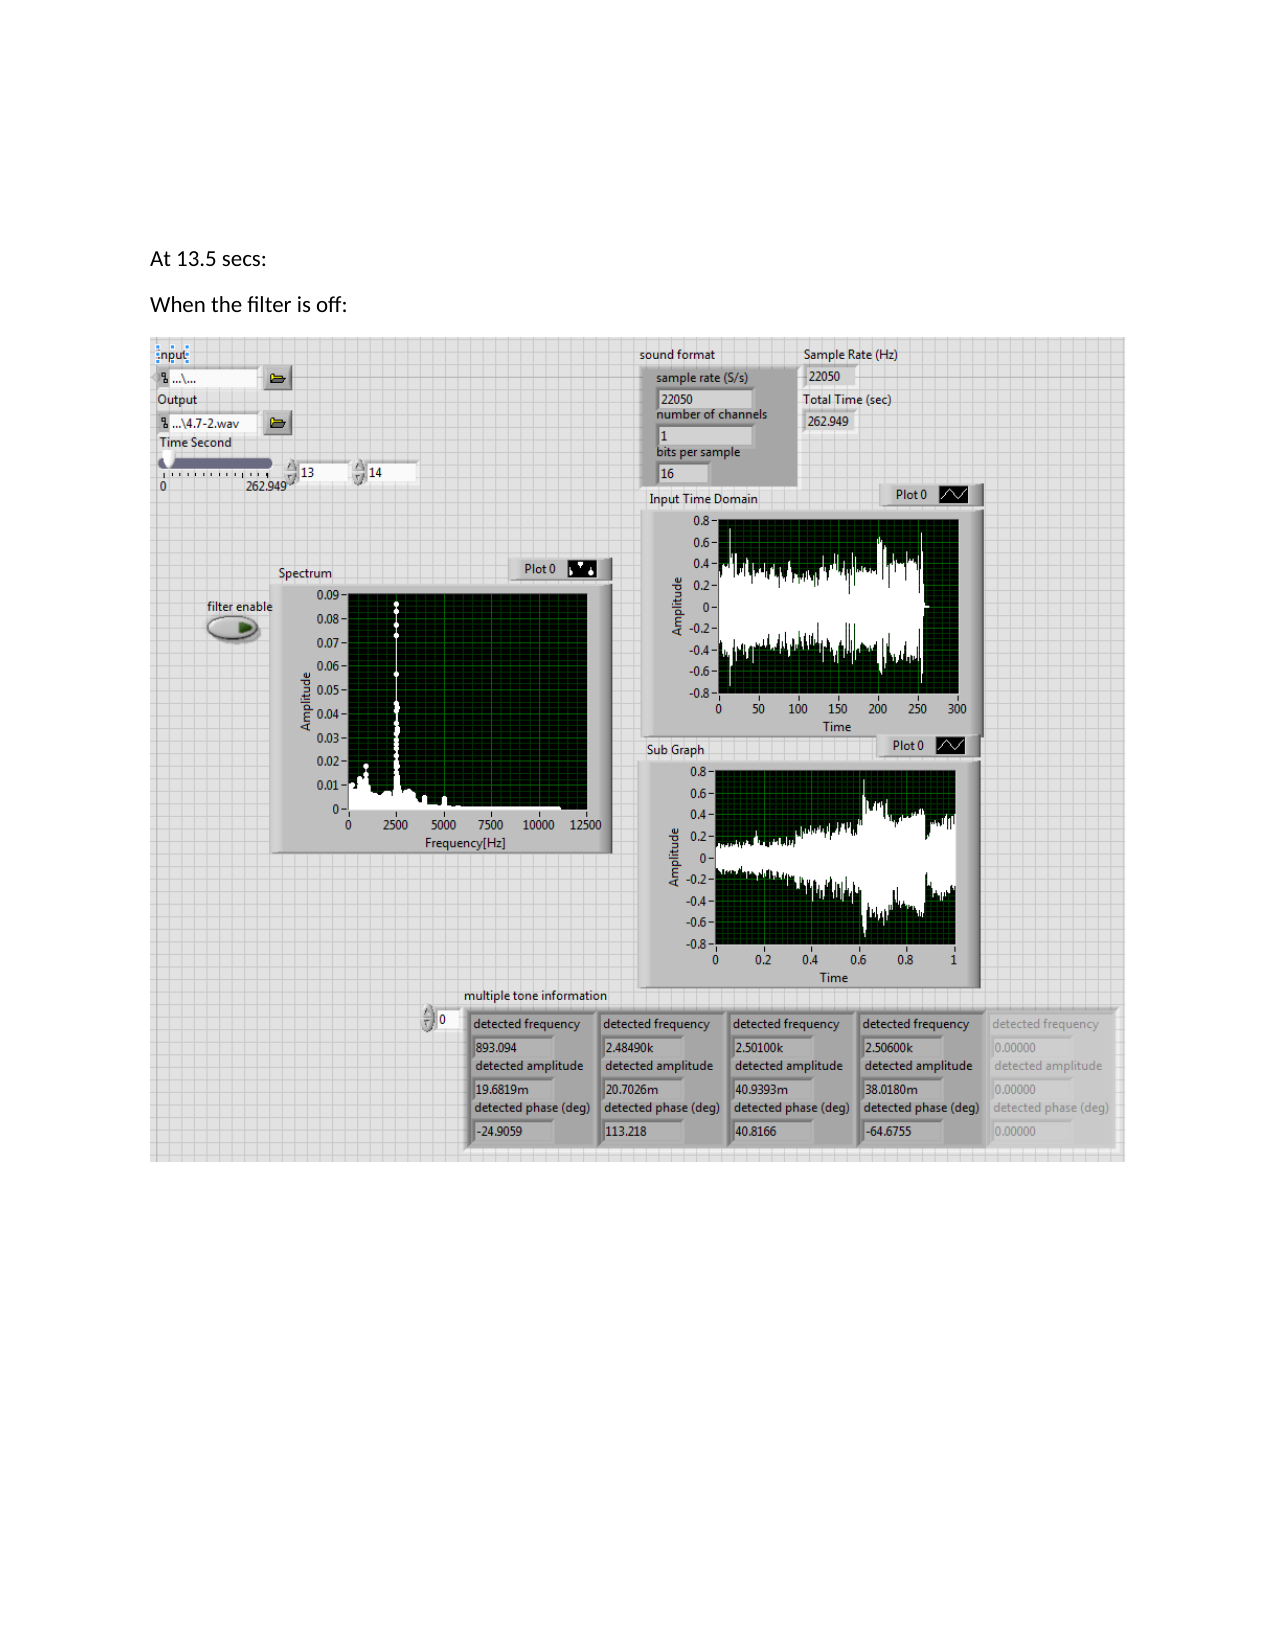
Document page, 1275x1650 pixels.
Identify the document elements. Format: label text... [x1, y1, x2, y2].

text At 13.5 secs: [150, 244, 1125, 272]
text When the filter is off: [150, 291, 1125, 319]
